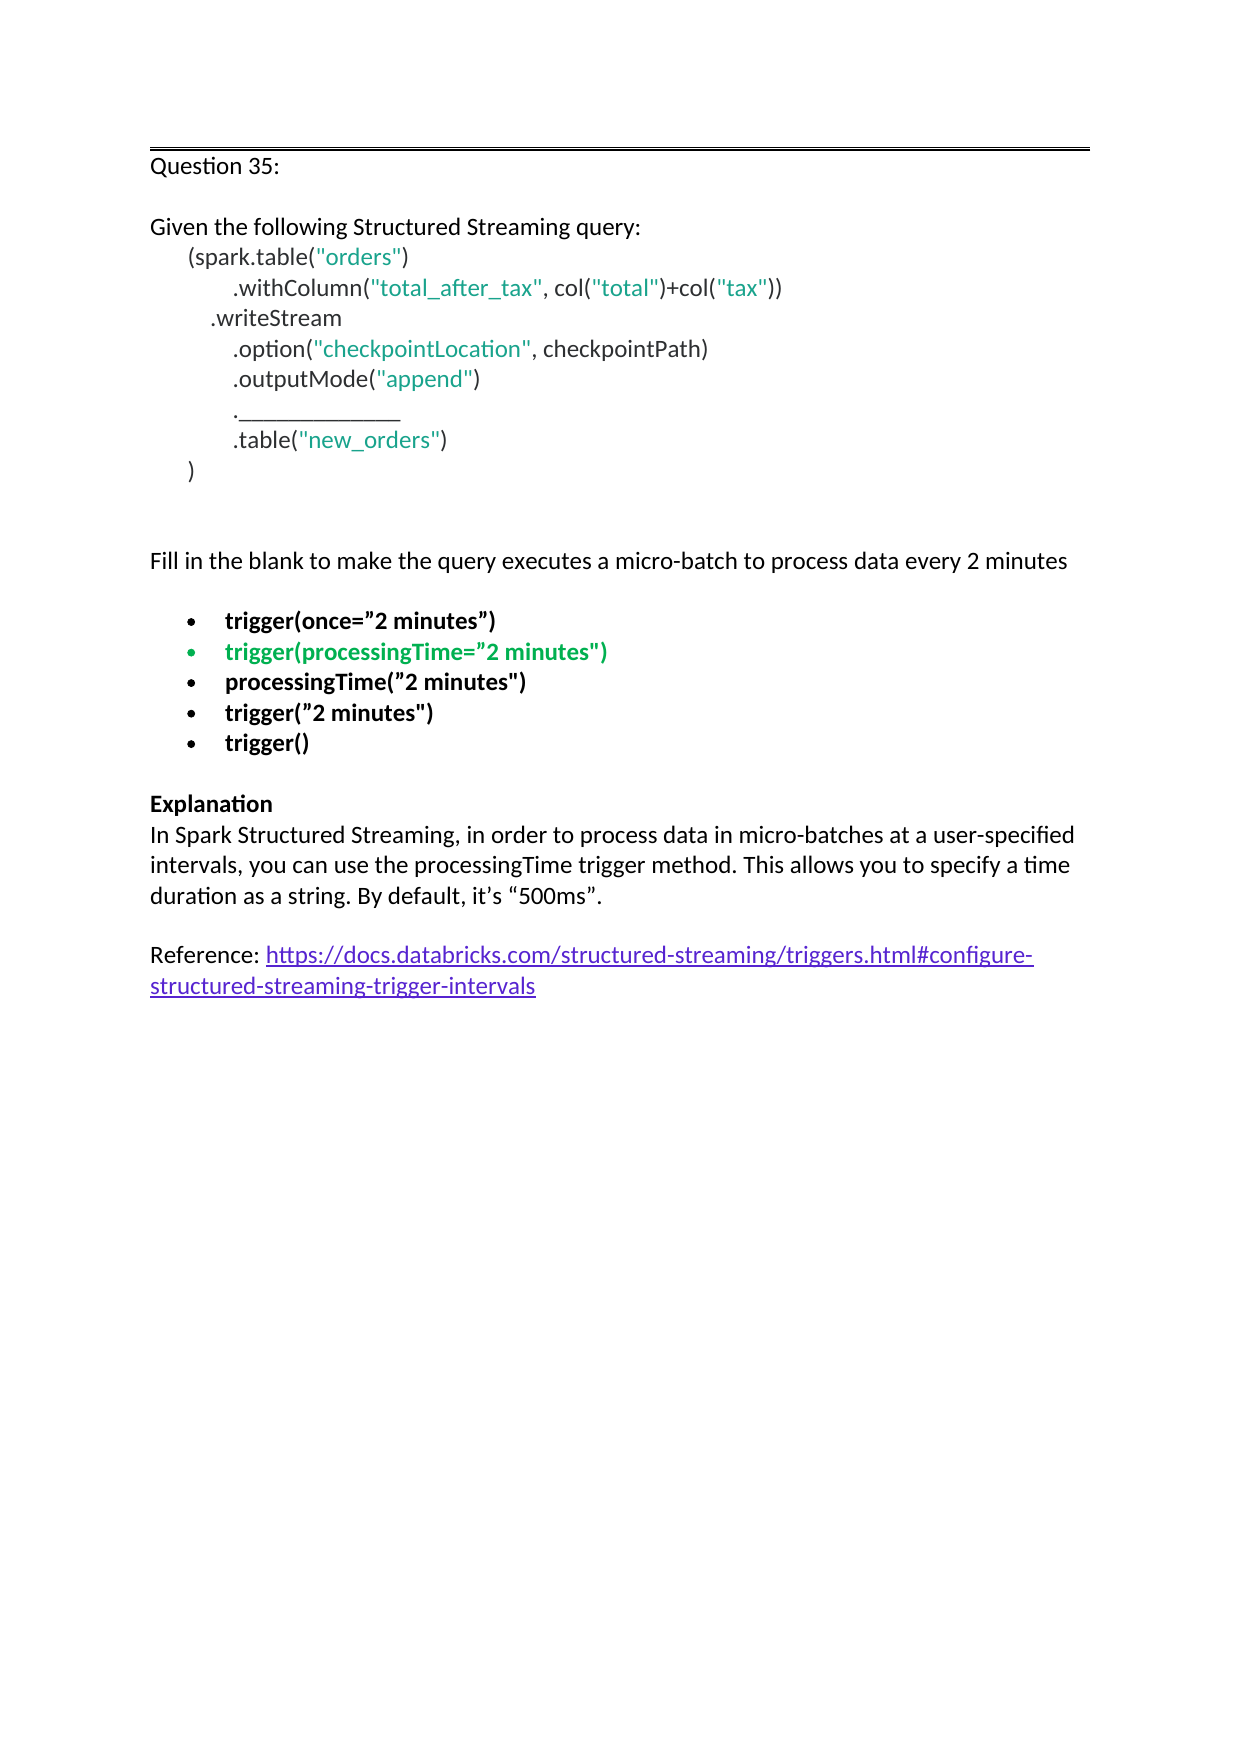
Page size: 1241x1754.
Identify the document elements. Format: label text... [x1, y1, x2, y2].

list trigger(”2 minutes") [187, 697, 1090, 727]
text .withColumn("total_after_tax", col("total")+col("tax")) [187, 272, 1090, 303]
list trigger(processingTime=”2 minutes") [187, 636, 1090, 666]
text .writeStream [187, 303, 1090, 333]
text ._____________ [187, 394, 1090, 425]
list processingTime(”2 minutes") [187, 666, 1090, 697]
text Question 35: [150, 151, 1090, 181]
text Explanation [150, 788, 1090, 819]
text .table("new_orders") [187, 425, 1090, 455]
text In Spark Structured Streaming, in order to process data in micro-batches at a user-specified intervals, you can use the processingTime trigger method. This allows you to specify a time duration as a string. By default, it’s “500ms”. [150, 819, 1090, 910]
list trigger(once=”2 minutes”) [187, 605, 1090, 636]
text Reference: https://docs.databricks.com/structured-streaming/triggers.html#configure-structured-streaming-trigger-intervals [150, 939, 1090, 1001]
text Fill in the blank to make the query executes a micro-batch to process data every 2 minutes [150, 545, 1090, 576]
text ) [187, 455, 1090, 486]
list trigger() [187, 727, 1090, 758]
text (spark.table("orders") [187, 242, 1090, 272]
text .option("checkpointLocation", checkpointPath) [187, 333, 1090, 364]
text Given the following Structured Streaming query: [150, 211, 1090, 242]
text .outputMode("append") [187, 364, 1090, 394]
